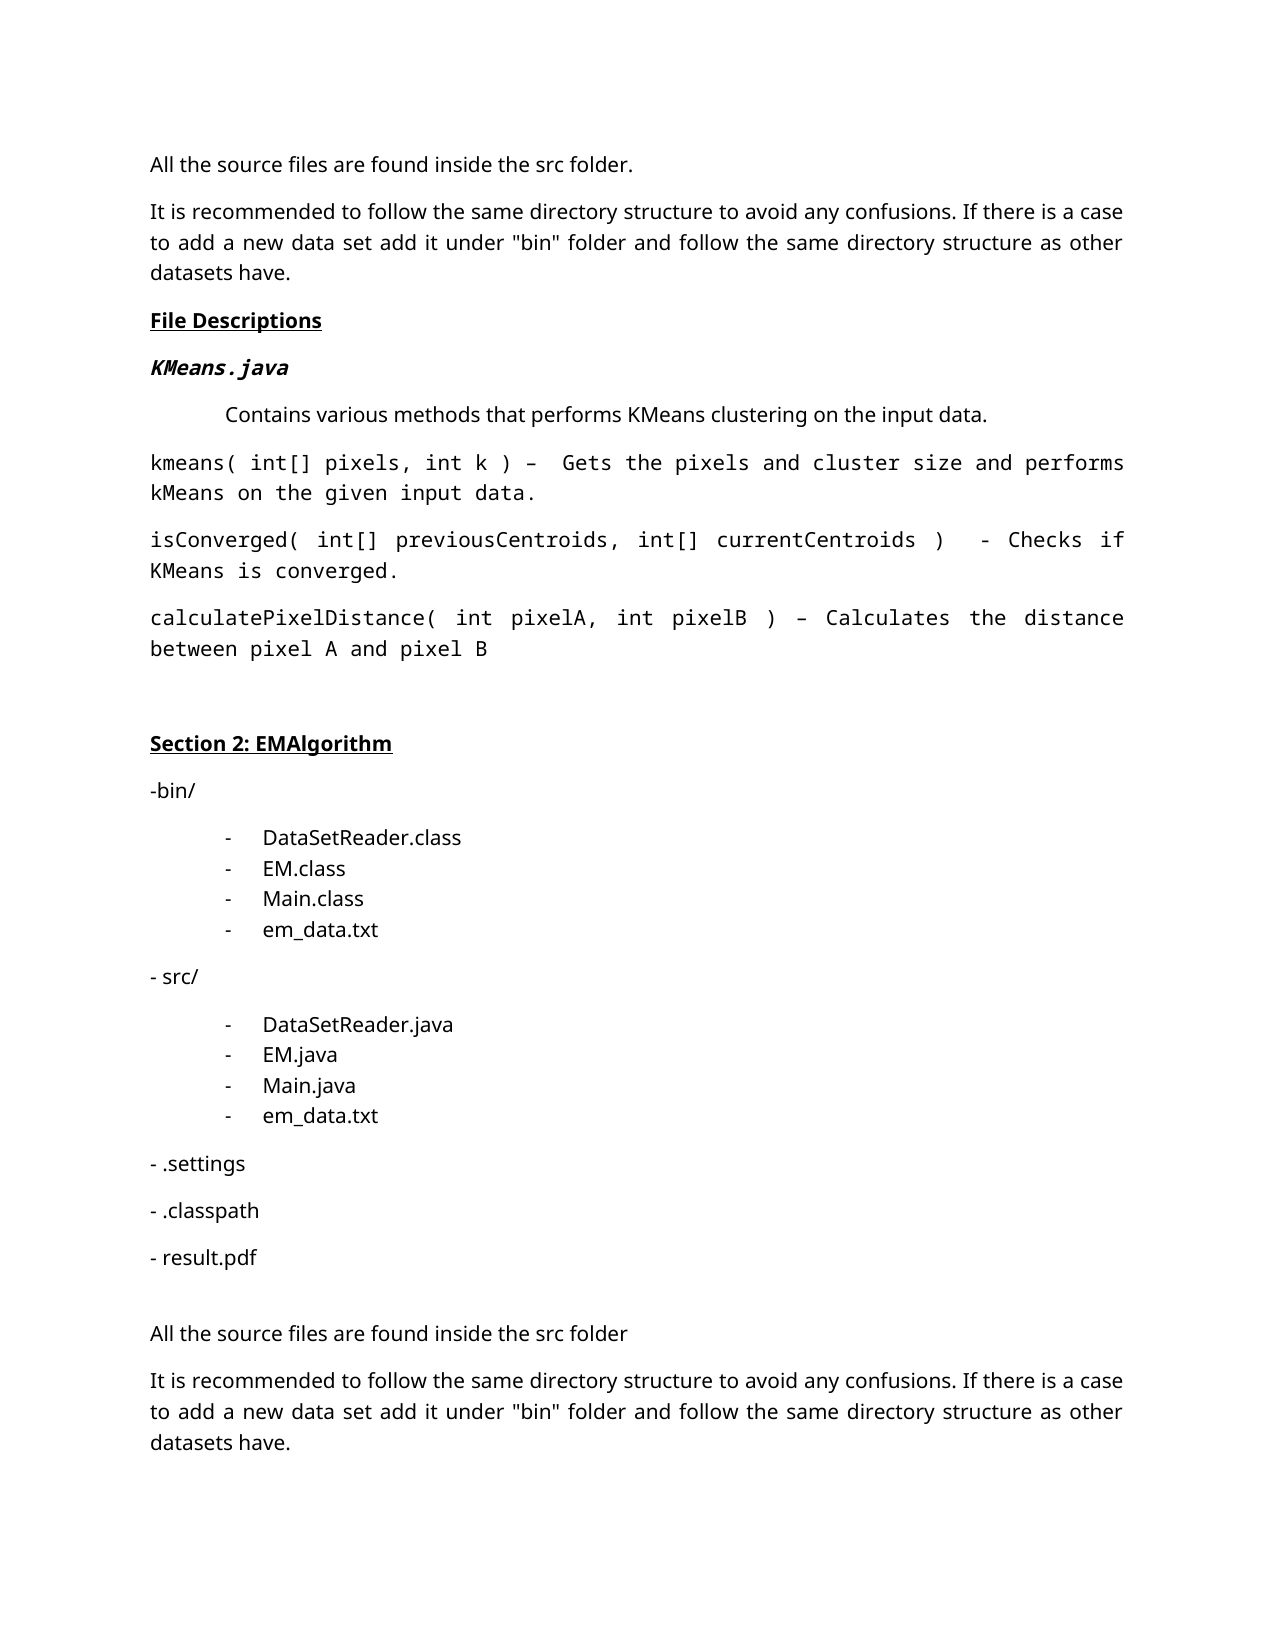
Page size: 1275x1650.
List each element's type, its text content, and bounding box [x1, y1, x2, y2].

text Contains various methods that performs KMeans clustering on the input data. [150, 400, 1125, 429]
text isConverged( int[] previousCentroids, int[] currentCentroids ) - Checks if KMeans is converged. [150, 526, 1125, 585]
text - src/ [150, 962, 1125, 991]
text kmeans( int[] pixels, int k ) – Gets the pixels and cluster size and performs kMeans on the given input data. [150, 448, 1125, 507]
list EM.class [225, 854, 1125, 882]
text KMeans.java [150, 353, 1125, 382]
text - .classpath [150, 1196, 1125, 1225]
list Main.class [225, 884, 1125, 913]
text Section 2: EMAlgorithm [150, 729, 1125, 757]
text It is recommended to follow the same directory structure to avoid any confusions. If there is a case to add a new data set add it under "bin" folder and follow the same directory structure as other datasets have. [150, 197, 1125, 287]
text All the source files are found inside the src folder. [150, 150, 1125, 178]
text -bin/ [150, 776, 1125, 804]
text - result.pdf [150, 1243, 1125, 1272]
list EM.java [225, 1040, 1125, 1069]
list em_data.txt [225, 1102, 1125, 1130]
list em_data.txt [225, 915, 1125, 944]
list Main.java [225, 1071, 1125, 1099]
text It is recommended to follow the same directory structure to avoid any confusions. If there is a case to add a new data set add it under "bin" folder and follow the same directory structure as other datasets have. [150, 1367, 1125, 1456]
text File Descriptions [150, 306, 1125, 334]
text All the source files are found inside the src folder [150, 1319, 1125, 1348]
text calculatePixelDistance( int pixelA, int pixelB ) – Calculates the distance between pixel A and pixel B [150, 603, 1125, 663]
list DataSetReader.java [225, 1010, 1125, 1038]
list DataSetReader.class [225, 823, 1125, 852]
text - .settings [150, 1149, 1125, 1177]
